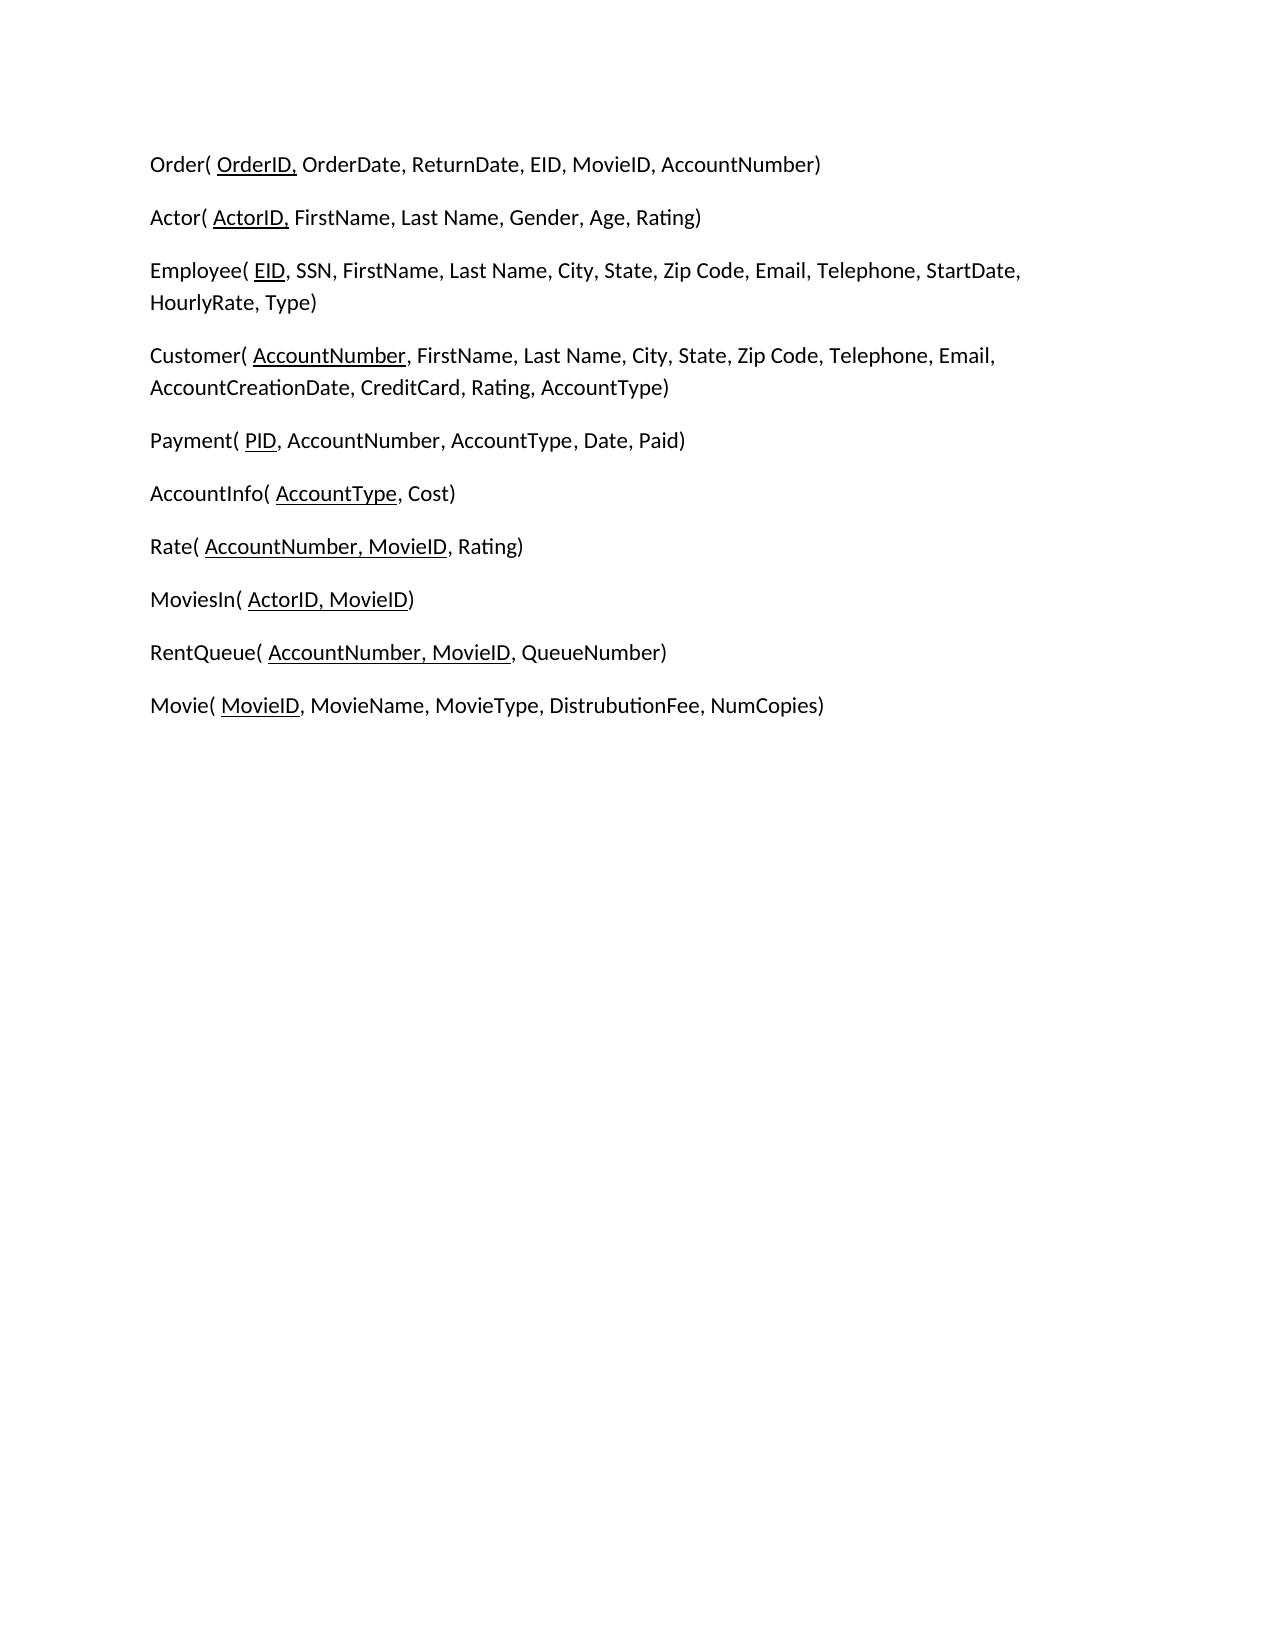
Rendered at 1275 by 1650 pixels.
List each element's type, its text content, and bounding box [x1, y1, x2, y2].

text Order( OrderID, OrderDate, ReturnDate, EID, MovieID, AccountNumber) [150, 150, 1125, 178]
text Employee( EID, SSN, FirstName, Last Name, City, State, Zip Code, Email, Telephone, StartDate, HourlyRate, Type) [150, 256, 1125, 316]
text Movie( MovieID, MovieName, MovieType, DistrubutionFee, NumCopies) [150, 692, 1125, 719]
text Payment( PID, AccountNumber, AccountType, Date, Paid) [150, 426, 1125, 454]
text AccountInfo( AccountType, Cost) [150, 479, 1125, 507]
text Actor( ActorID, FirstName, Last Name, Gender, Age, Rating) [150, 203, 1125, 231]
text Rate( AccountNumber, MovieID, Rating) [150, 532, 1125, 561]
text MoviesIn( ActorID, MovieID) [150, 586, 1125, 613]
text Customer( AccountNumber, FirstName, Last Name, City, State, Zip Code, Telephone, Email, AccountCreationDate, CreditCard, Rating, AccountType) [150, 341, 1125, 401]
text RentQueue( AccountNumber, MovieID, QueueNumber) [150, 638, 1125, 667]
